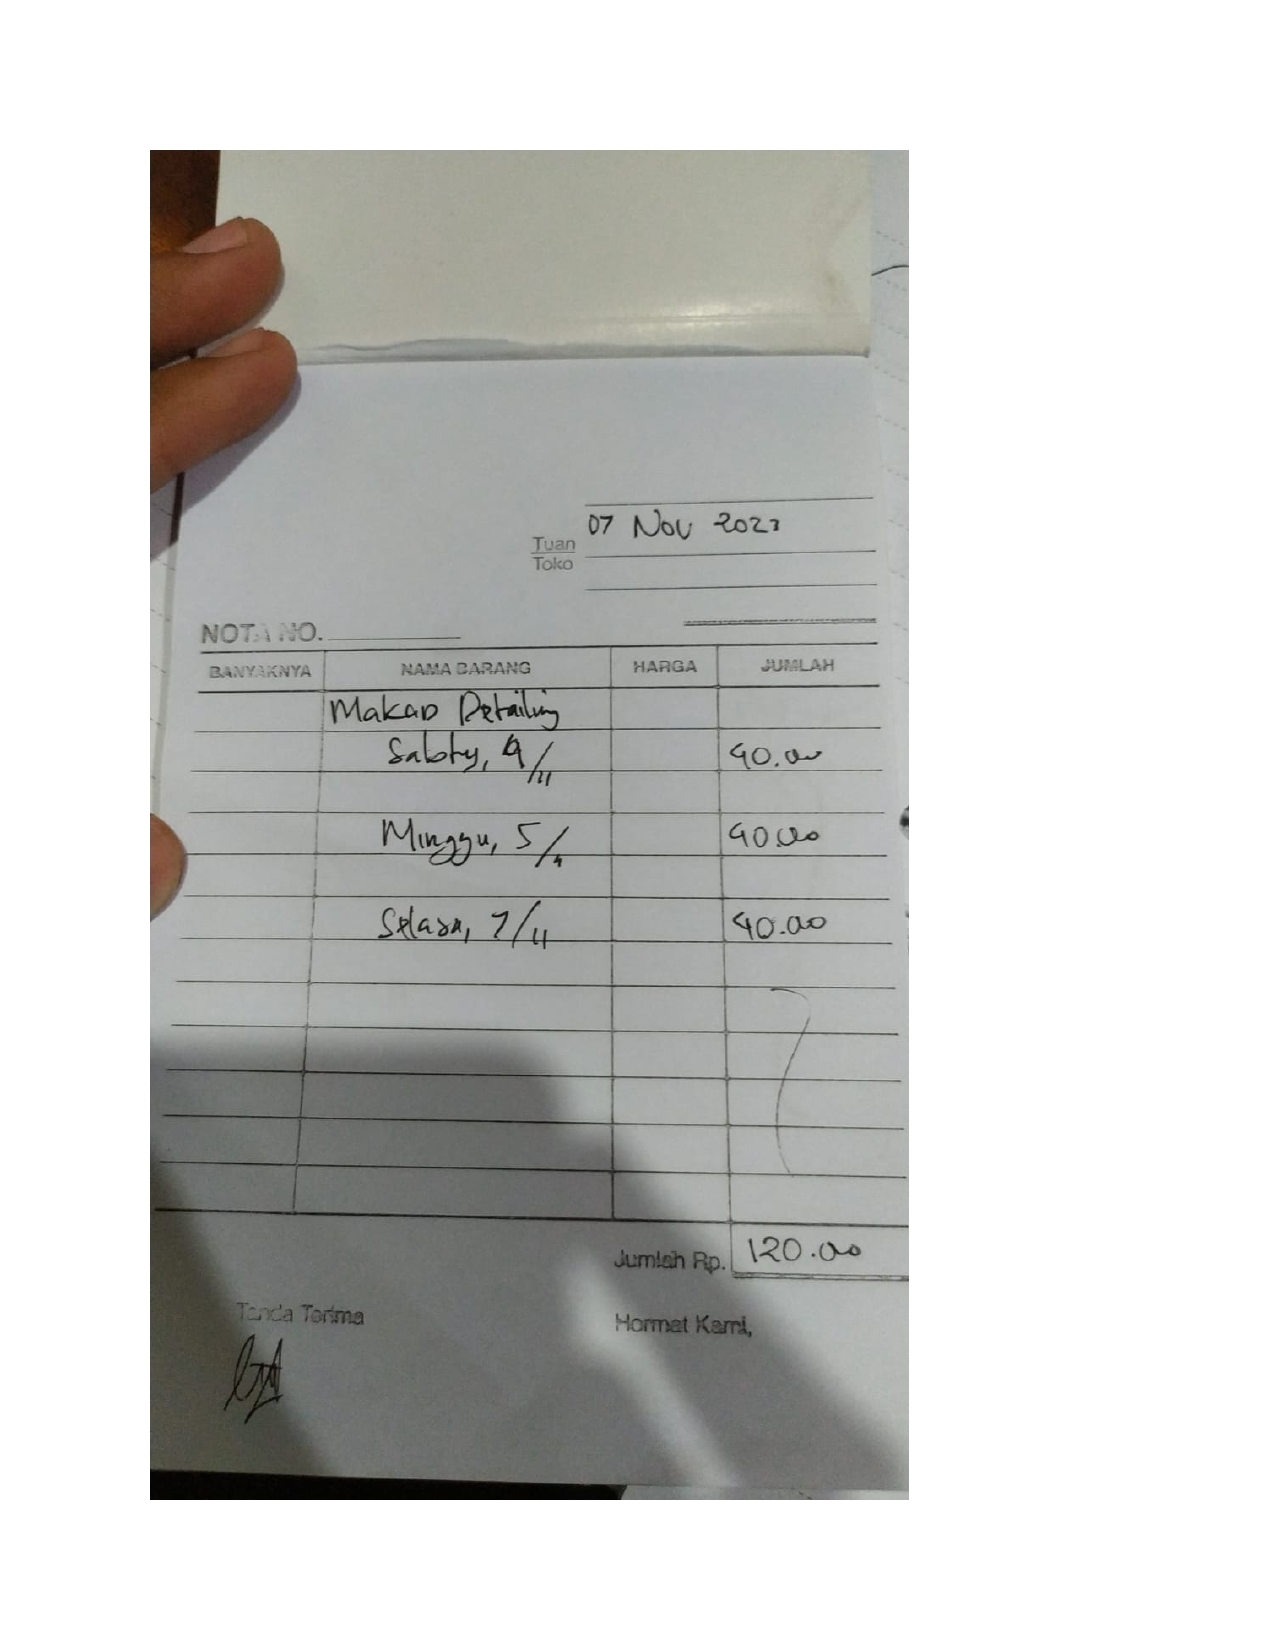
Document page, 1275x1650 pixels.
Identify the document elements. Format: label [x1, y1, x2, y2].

picture [150, 150, 909, 1500]
